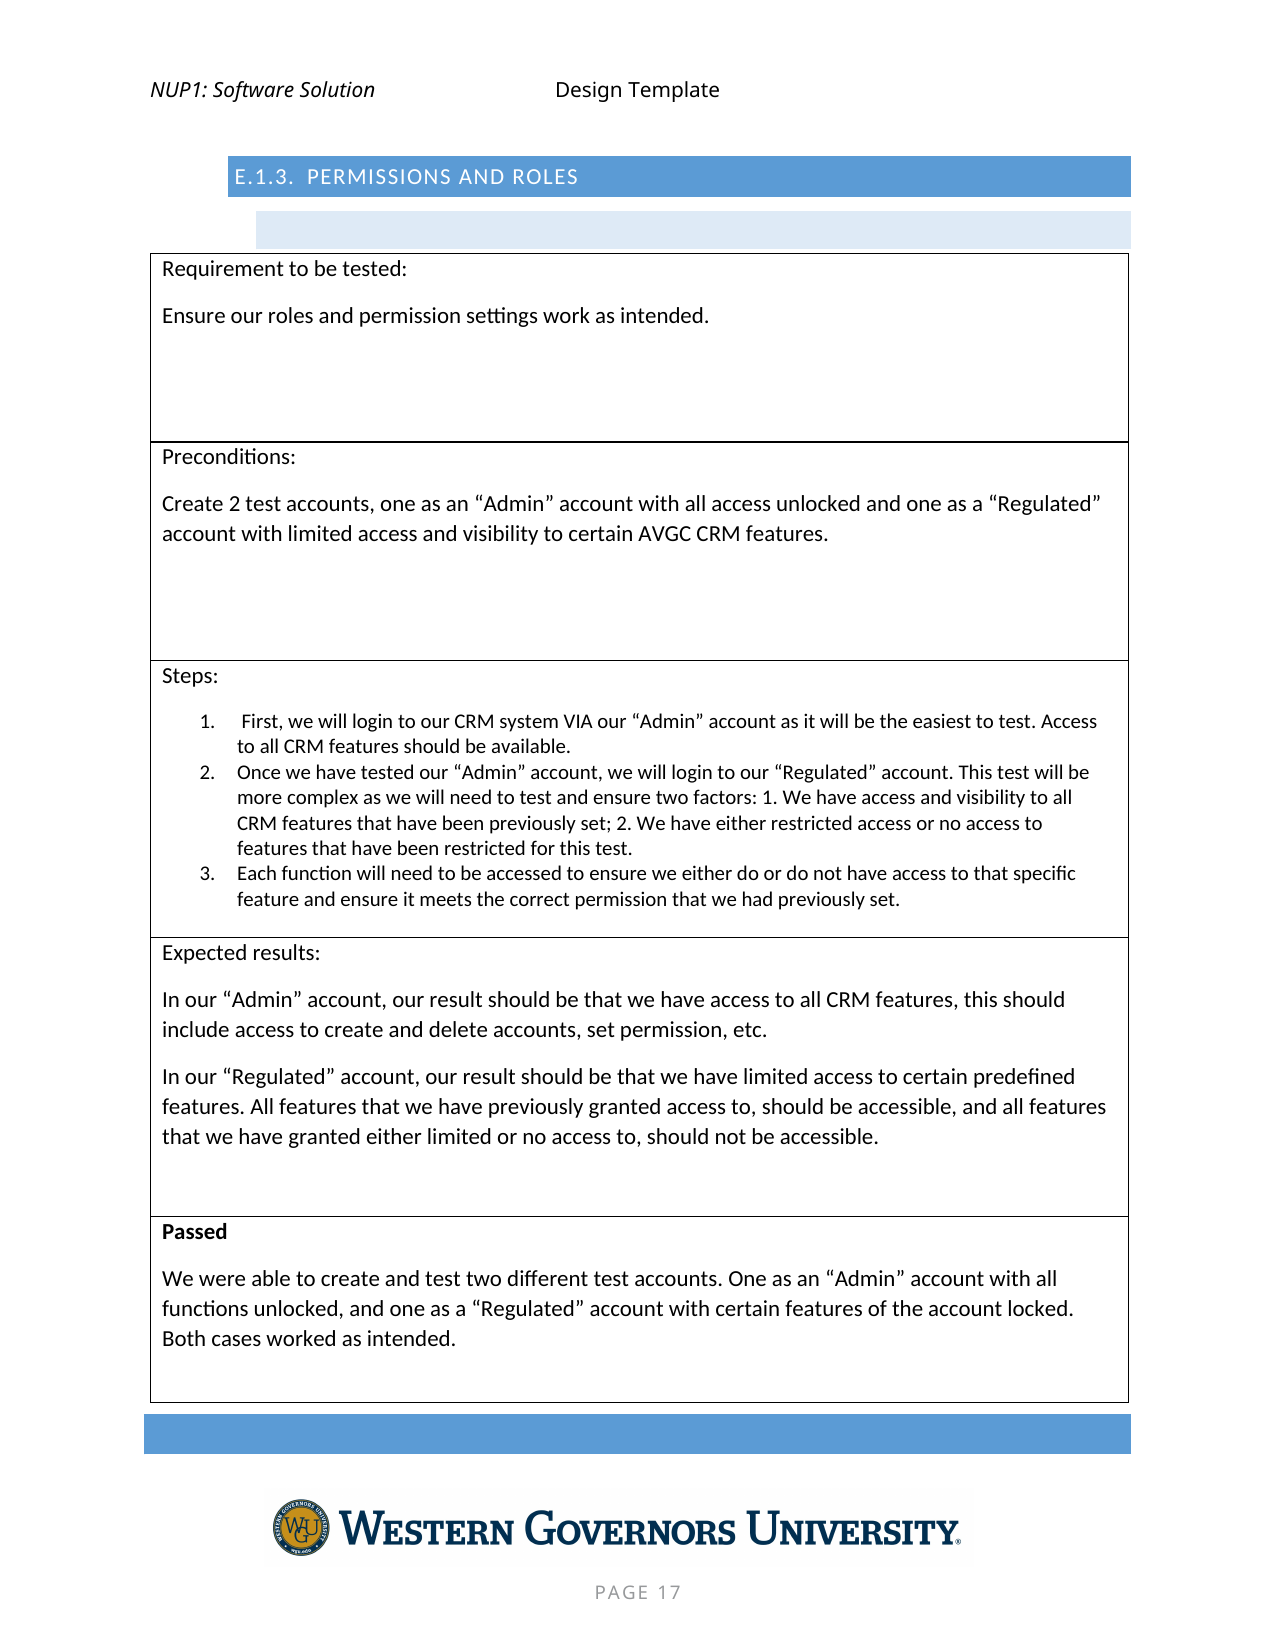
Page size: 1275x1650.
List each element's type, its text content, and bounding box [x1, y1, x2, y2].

subtitle Permissions and roles [234, 163, 1125, 191]
table_cell Passed We were able to create and test two different test accounts. One as an “Admin” account with all functions unlocked, and one as a “Regulated” account with certain features of the account locked. Both cases worked as intended. [151, 1217, 1128, 1402]
table_header Requirement to be tested: Ensure our roles and permission settings work as intended. [151, 254, 1128, 441]
table_cell Preconditions: Create 2 test accounts, one as an “Admin” account with all access unlocked and one as a “Regulated” account with limited access and visibility to certain AVGC CRM features. [151, 443, 1128, 660]
picture [263, 1488, 974, 1567]
table_cell Steps: First, we will login to our CRM system VIA our “Admin” account as it will be the easiest to test. Access to all CRM features should be available. Once we have tested our “Admin” account, we will login to our “Regulated” account. This test will be more complex as we will need to test and ensure two factors: 1. We have access and visibility to all CRM features that have been previously set; 2. We have either restricted access or no access to features that have been restricted for this test. Each function will need to be accessed to ensure we either do or do not have access to that specific feature and ensure it meets the correct permission that we had previously set. [151, 661, 1128, 937]
table_cell Expected results: In our “Admin” account, our result should be that we have access to all CRM features, this should include access to create and delete accounts, set permission, etc. In our “Regulated” account, our result should be that we have limited access to certain predefined features. All features that we have previously granted access to, should be accessible, and all features that we have granted either limited or no access to, should not be accessible. [151, 938, 1128, 1216]
